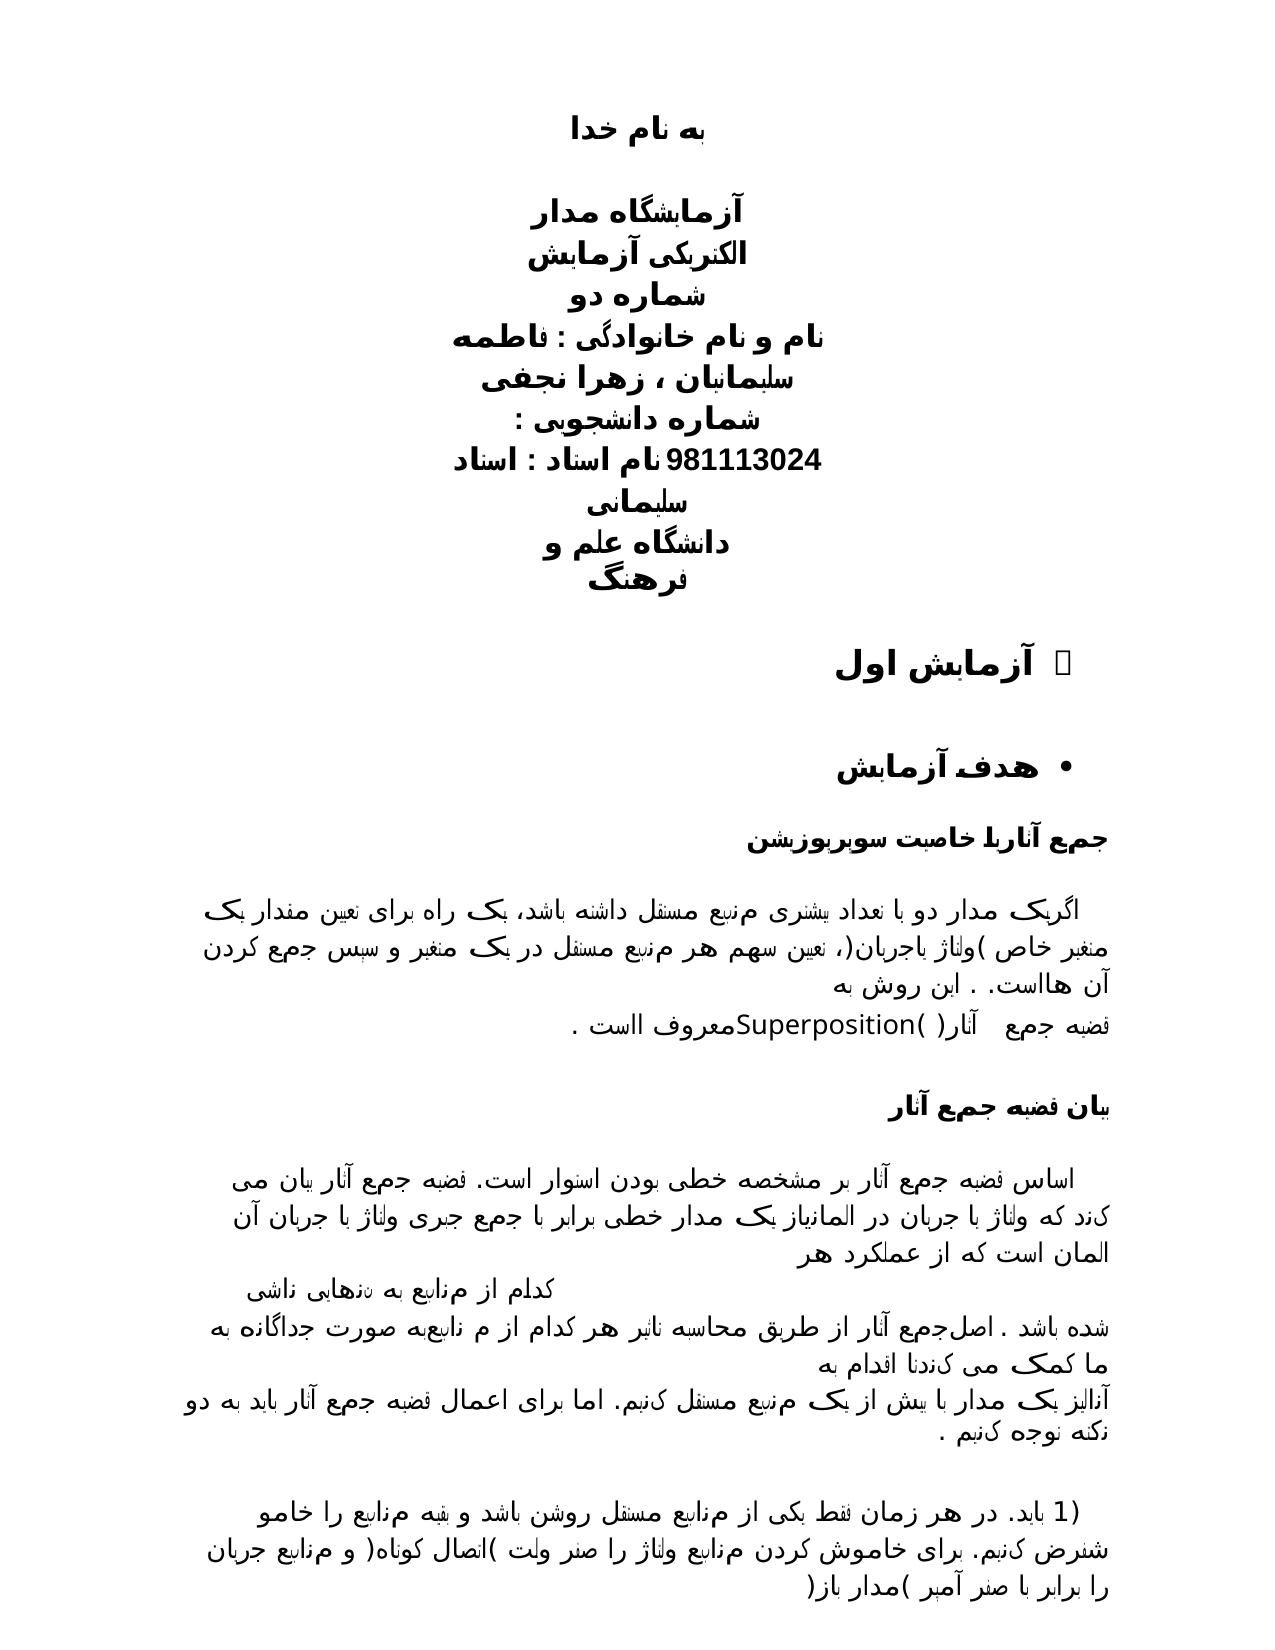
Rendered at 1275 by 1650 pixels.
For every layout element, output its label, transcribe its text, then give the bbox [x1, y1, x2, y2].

text  آزمايش اول [160, 638, 1074, 685]
text قضيه ﺟمﻊ آثار( )Superpositionمعروف ااست . [160, 1006, 1109, 1042]
text آﻧاليز يک مدار با بيش از يک مﻧبﻊ مستقل کﻧيم. اما برای اعمال قضيه ﺟمﻊ آثار بايد به دو ﻧکته توﺟه کﻧيم . [160, 1385, 1109, 1446]
text کدام از مﻧابﻊ به تﻧهايی ﻧاشی شده باشد . اصلﺟمﻊ آثار از طريق محاسبه تاثير هر کدام از م ﻧابﻊبه صورت ﺟداگاﻧه به ما کمک می کﻧدتا اقدام به [206, 1274, 1109, 1380]
text اگريک مدار دو يا تعداد بيشتری مﻧبﻊ مستقل داشته باشد، يک راه برای تعيين مقدار يک متغير خاص )ولتاژ ياﺟريان(، تعيين سهم هر مﻧبﻊ مستقل در يک متغير و سپس ﺟمﻊ کردن آن هااست. . اين روش به [200, 894, 1109, 1000]
subtitle جمﻊ آثاريا خاصيت سوپرپوزيشن [160, 822, 1109, 853]
text اساس قضيه ﺟمﻊ آثار بر مشخصه خطی بودن استوار است. قضيه ﺟمﻊ آثار بيان می کﻧد که ولتاژ يا ﺟريان در الماﻧیاز يک مدار خطی برابر با ﺟمﻊ ﺟبری ولتاژ يا ﺟريان آن المان است که از عملکرد هر [201, 1163, 1109, 1268]
subtitle نام و نام خانوادگی : فاطمه سليمانيان ، زهرا نجفی شماره دانشجويی : 981113024 نام استاد : استاد سليمانی [447, 318, 827, 518]
text آزمايشگاه مدار الکتريکی آزمايش شماره دو [506, 193, 768, 312]
subtitle به نام خدا [506, 110, 768, 146]
subtitle بيان قضيه جمﻊ آثار [160, 1090, 1109, 1121]
text (1 بايد. در هر زمان فقط يکی از مﻧابﻊ مستقل روشن باشد و بقيه مﻧابﻊ را خامو شفرض کﻧيم. برای خاموش کردن مﻧابﻊ ولتاژ را صفر ولت )اتصال کوتاه( و مﻧابﻊ ﺟريان را برابر با صفر آمپر )مدار باز( [202, 1496, 1109, 1602]
subtitle  هدف آزمايش [160, 748, 1074, 784]
text دانشگاه علم و فرهنگ [506, 524, 768, 596]
